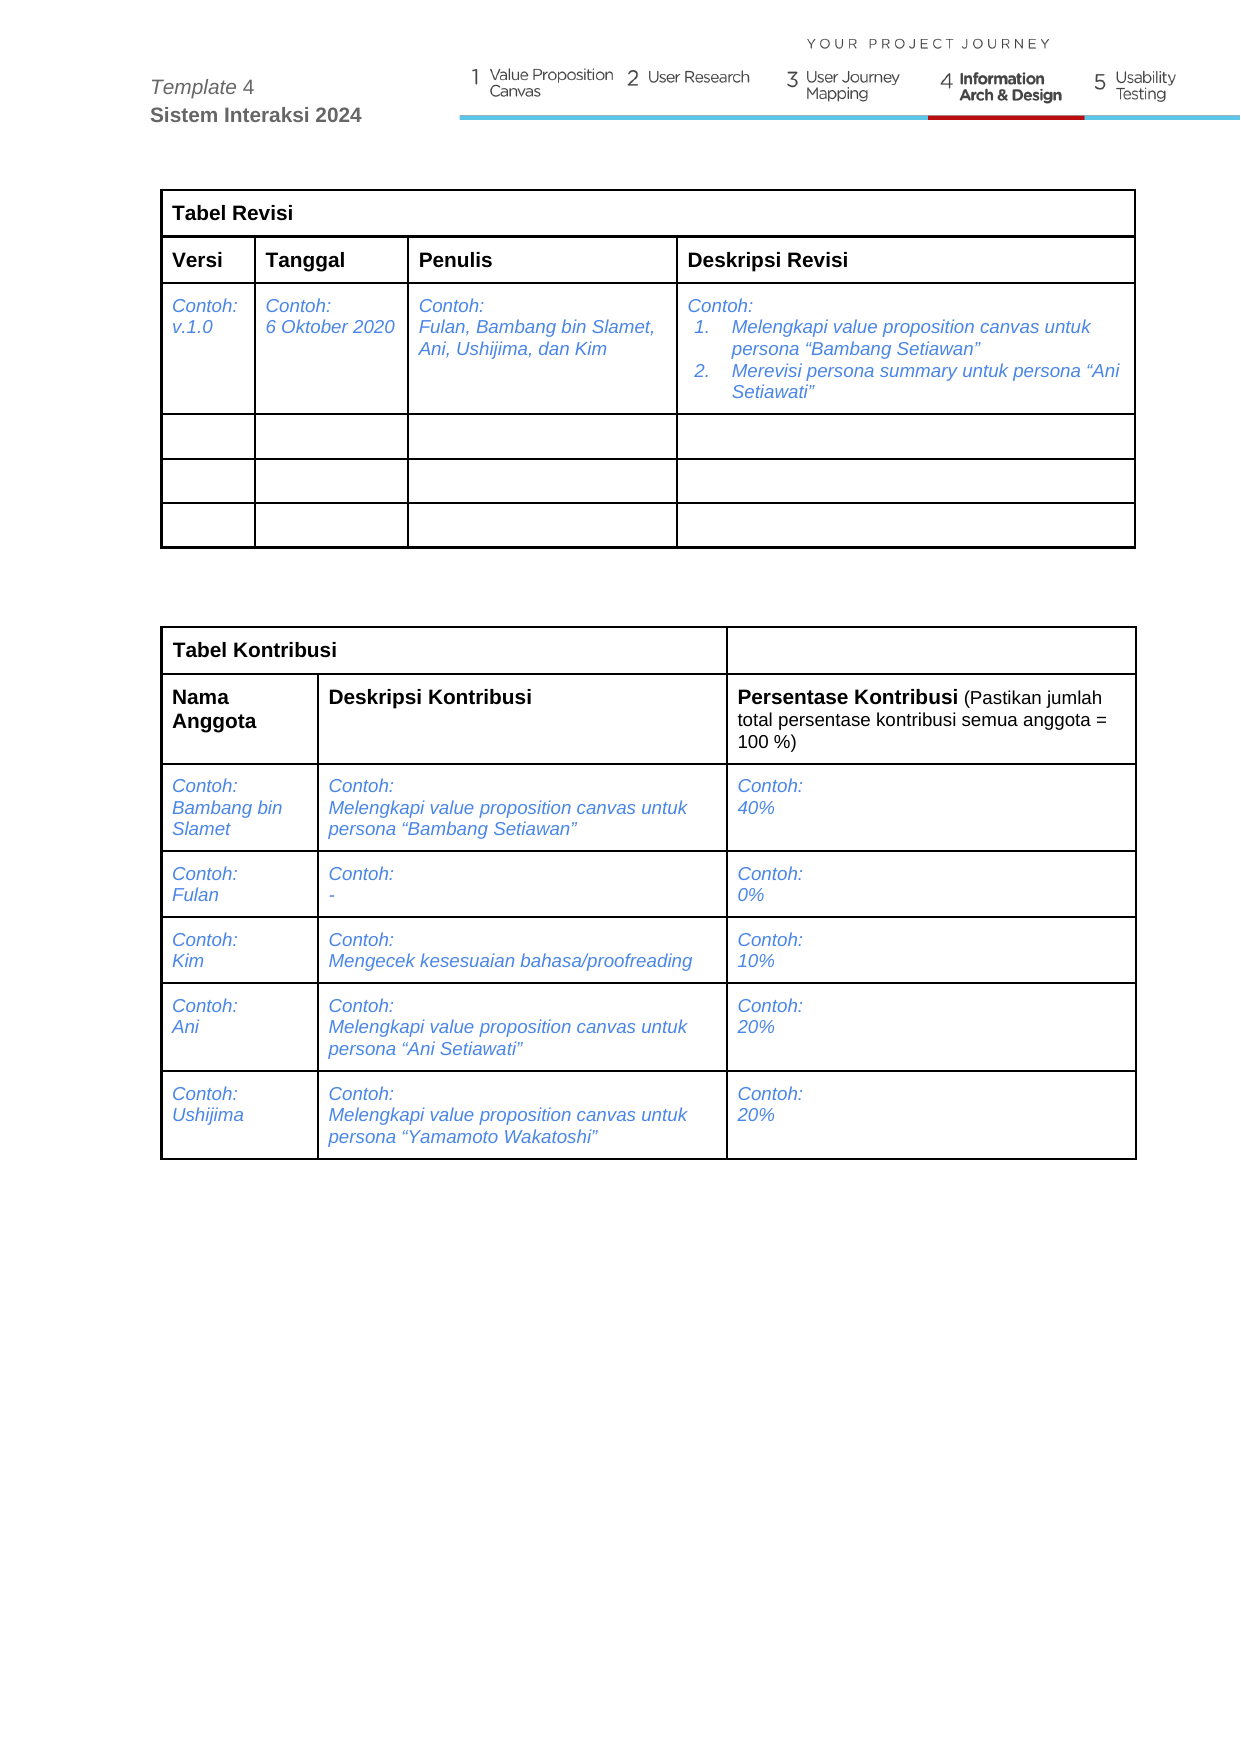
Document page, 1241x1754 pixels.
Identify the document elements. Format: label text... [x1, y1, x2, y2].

table_header Tabel Kontribusi [163, 628, 726, 672]
table_cell Contoh: Melengkapi value proposition canvas untuk persona “Bambang Setiawan” [319, 765, 726, 850]
picture [459, 29, 1240, 120]
table_cell Contoh: Ushijima [163, 1072, 317, 1157]
table_cell Contoh: Melengkapi value proposition canvas untuk persona “Ani Setiawati” [319, 984, 726, 1070]
table_cell Deskripsi Kontribusi [319, 675, 726, 762]
table_cell Contoh: Bambang bin Slamet [163, 765, 317, 850]
table_cell Contoh: 10% [728, 918, 1135, 982]
table_header [728, 628, 1135, 672]
table_cell [256, 460, 407, 502]
table_cell Contoh: Melengkapi value proposition canvas untuk persona “Bambang Setiawan” Merevisi persona summary untuk persona “Ani Setiawati” [678, 284, 1134, 413]
table_cell Contoh: Ani [163, 984, 317, 1070]
table_cell [163, 504, 254, 546]
table_cell Contoh: Mengecek kesesuaian bahasa/proofreading [319, 918, 726, 982]
table_cell [256, 504, 407, 546]
table_cell Contoh: - [319, 852, 726, 916]
table_cell [678, 415, 1134, 457]
table_cell Contoh: 6 Oktober 2020 [256, 284, 407, 413]
table_cell [678, 460, 1134, 502]
table_cell Contoh: Melengkapi value proposition canvas untuk persona “Yamamoto Wakatoshi” [319, 1072, 726, 1157]
table_cell Contoh: Kim [163, 918, 317, 982]
table_cell [163, 415, 254, 457]
table_cell Persentase Kontribusi (Pastikan jumlah total persentase kontribusi semua anggota = 100 %) [728, 675, 1135, 762]
table_cell Versi [163, 238, 254, 282]
table_cell Penulis [409, 238, 676, 282]
table_cell Deskripsi Revisi [678, 238, 1134, 282]
table_cell Contoh: 0% [728, 852, 1135, 916]
table_cell [409, 415, 676, 457]
table_cell Contoh: 20% [728, 1072, 1135, 1157]
table_cell [163, 460, 254, 502]
table_header Tabel Revisi [163, 191, 1134, 235]
table_cell Contoh: Fulan [163, 852, 317, 916]
table_cell [409, 460, 676, 502]
table_cell Tanggal [256, 238, 407, 282]
table_cell Contoh: 20% [728, 984, 1135, 1070]
table_cell [678, 504, 1134, 546]
table_cell Contoh: v.1.0 [163, 284, 254, 413]
table_cell [256, 415, 407, 457]
table_cell Contoh: 40% [728, 765, 1135, 850]
table_cell Nama Anggota [163, 675, 317, 762]
table_cell Contoh: Fulan, Bambang bin Slamet, Ani, Ushijima, dan Kim [409, 284, 676, 413]
table_cell [409, 504, 676, 546]
